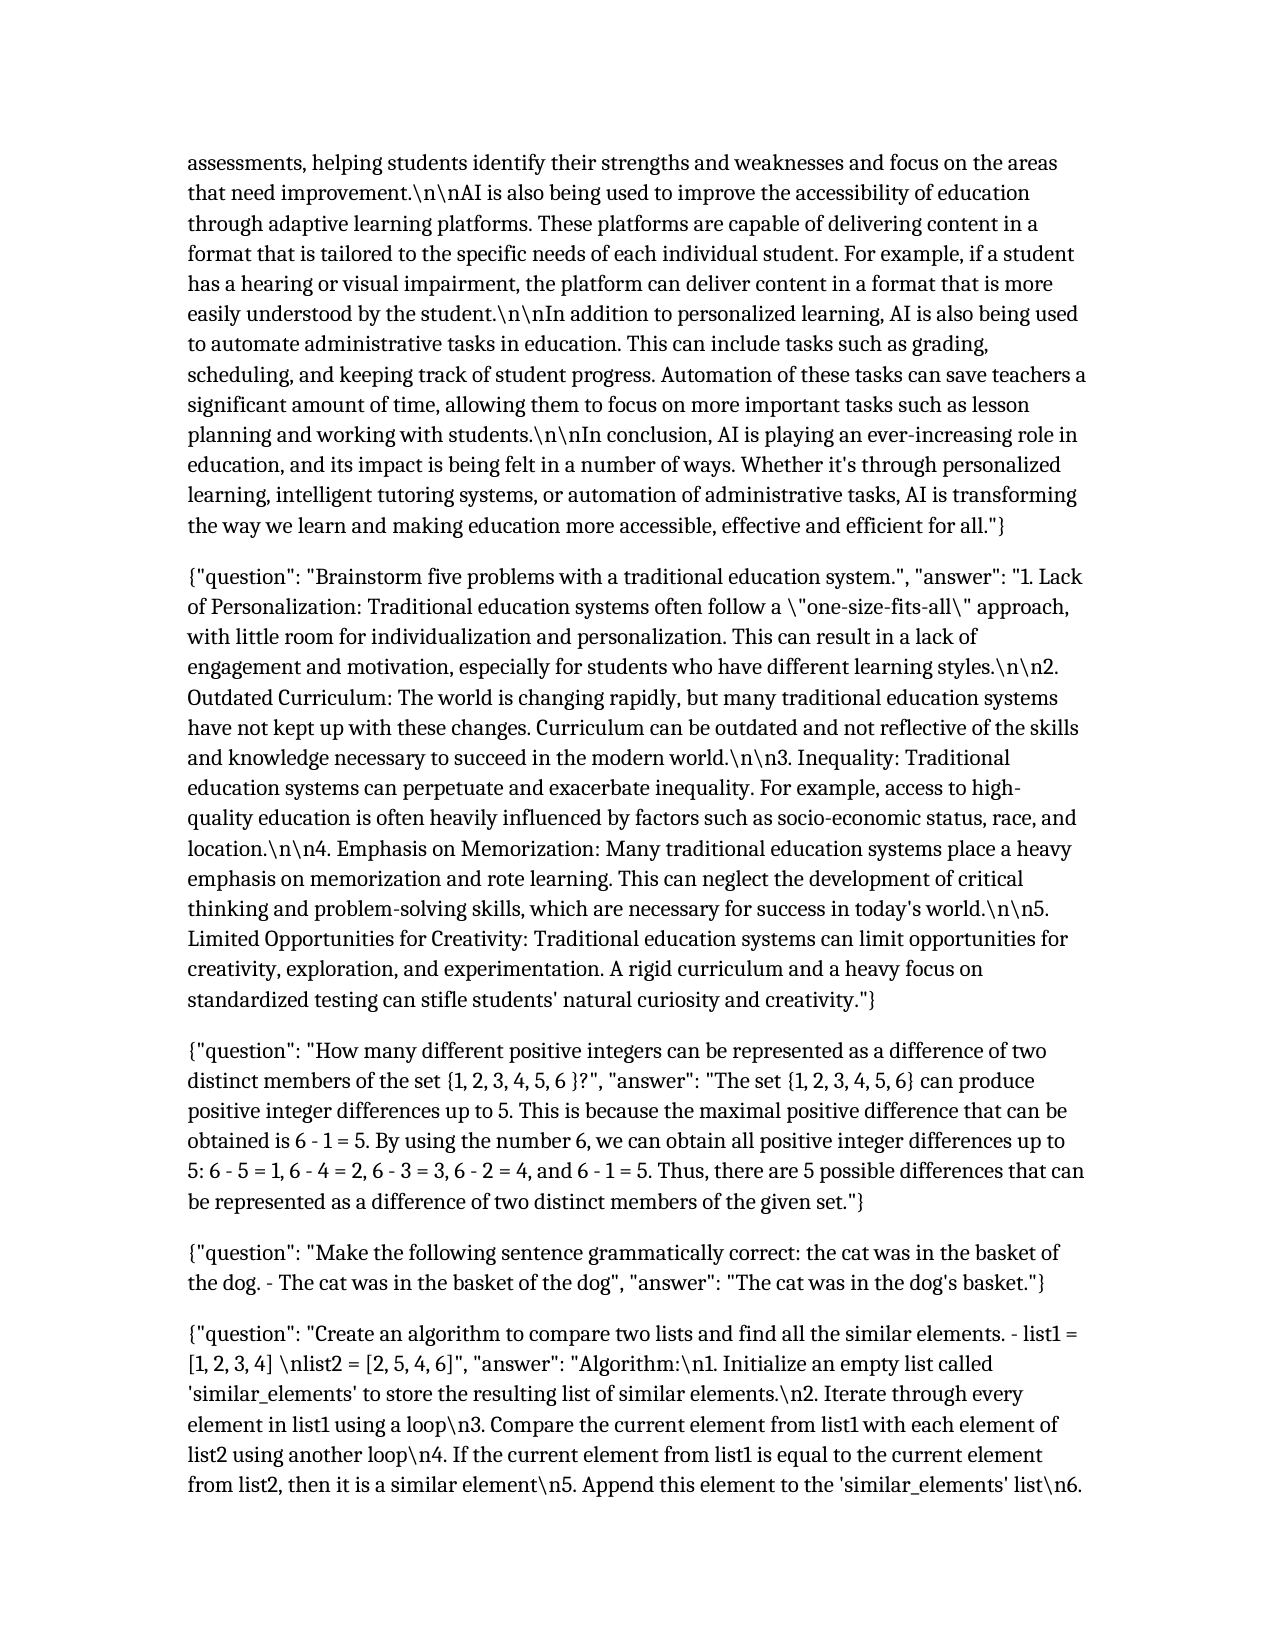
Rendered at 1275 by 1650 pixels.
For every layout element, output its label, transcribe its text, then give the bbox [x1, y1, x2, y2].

text {"question": "Brainstorm five problems with a traditional education system.", "answer": "1. Lack of Personalization: Traditional education systems often follow a \"one-size-fits-all\" approach, with little room for individualization and personalization. This can result in a lack of engagement and motivation, especially for students who have different learning styles.\n\n2. Outdated Curriculum: The world is changing rapidly, but many traditional education systems have not kept up with these changes. Curriculum can be outdated and not reflective of the skills and knowledge necessary to succeed in the modern world.\n\n3. Inequality: Traditional education systems can perpetuate and exacerbate inequality. For example, access to high-quality education is often heavily influenced by factors such as socio-economic status, race, and location.\n\n4. Emphasis on Memorization: Many traditional education systems place a heavy emphasis on memorization and rote learning. This can neglect the development of critical thinking and problem-solving skills, which are necessary for success in today's world.\n\n5. Limited Opportunities for Creativity: Traditional education systems can limit opportunities for creativity, exploration, and experimentation. A rigid curriculum and a heavy focus on standardized testing can stifle students' natural curiosity and creativity."} [187, 563, 1087, 1013]
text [187, 150, 1087, 539]
text {"question": "How many different positive integers can be represented as a difference of two distinct members of the set {1, 2, 3, 4, 5, 6 }?", "answer": "The set {1, 2, 3, 4, 5, 6} can produce positive integer differences up to 5. This is because the maximal positive difference that can be obtained is 6 - 1 = 5. By using the number 6, we can obtain all positive integer differences up to 5: 6 - 5 = 1, 6 - 4 = 2, 6 - 3 = 3, 6 - 2 = 4, and 6 - 1 = 5. Thus, there are 5 possible differences that can be represented as a difference of two distinct members of the given set."} [187, 1037, 1087, 1215]
text {"question": "Make the following sentence grammatically correct: the cat was in the basket of the dog. - The cat was in the basket of the dog", "answer": "The cat was in the dog's basket."} [187, 1239, 1087, 1296]
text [187, 1321, 1087, 1498]
